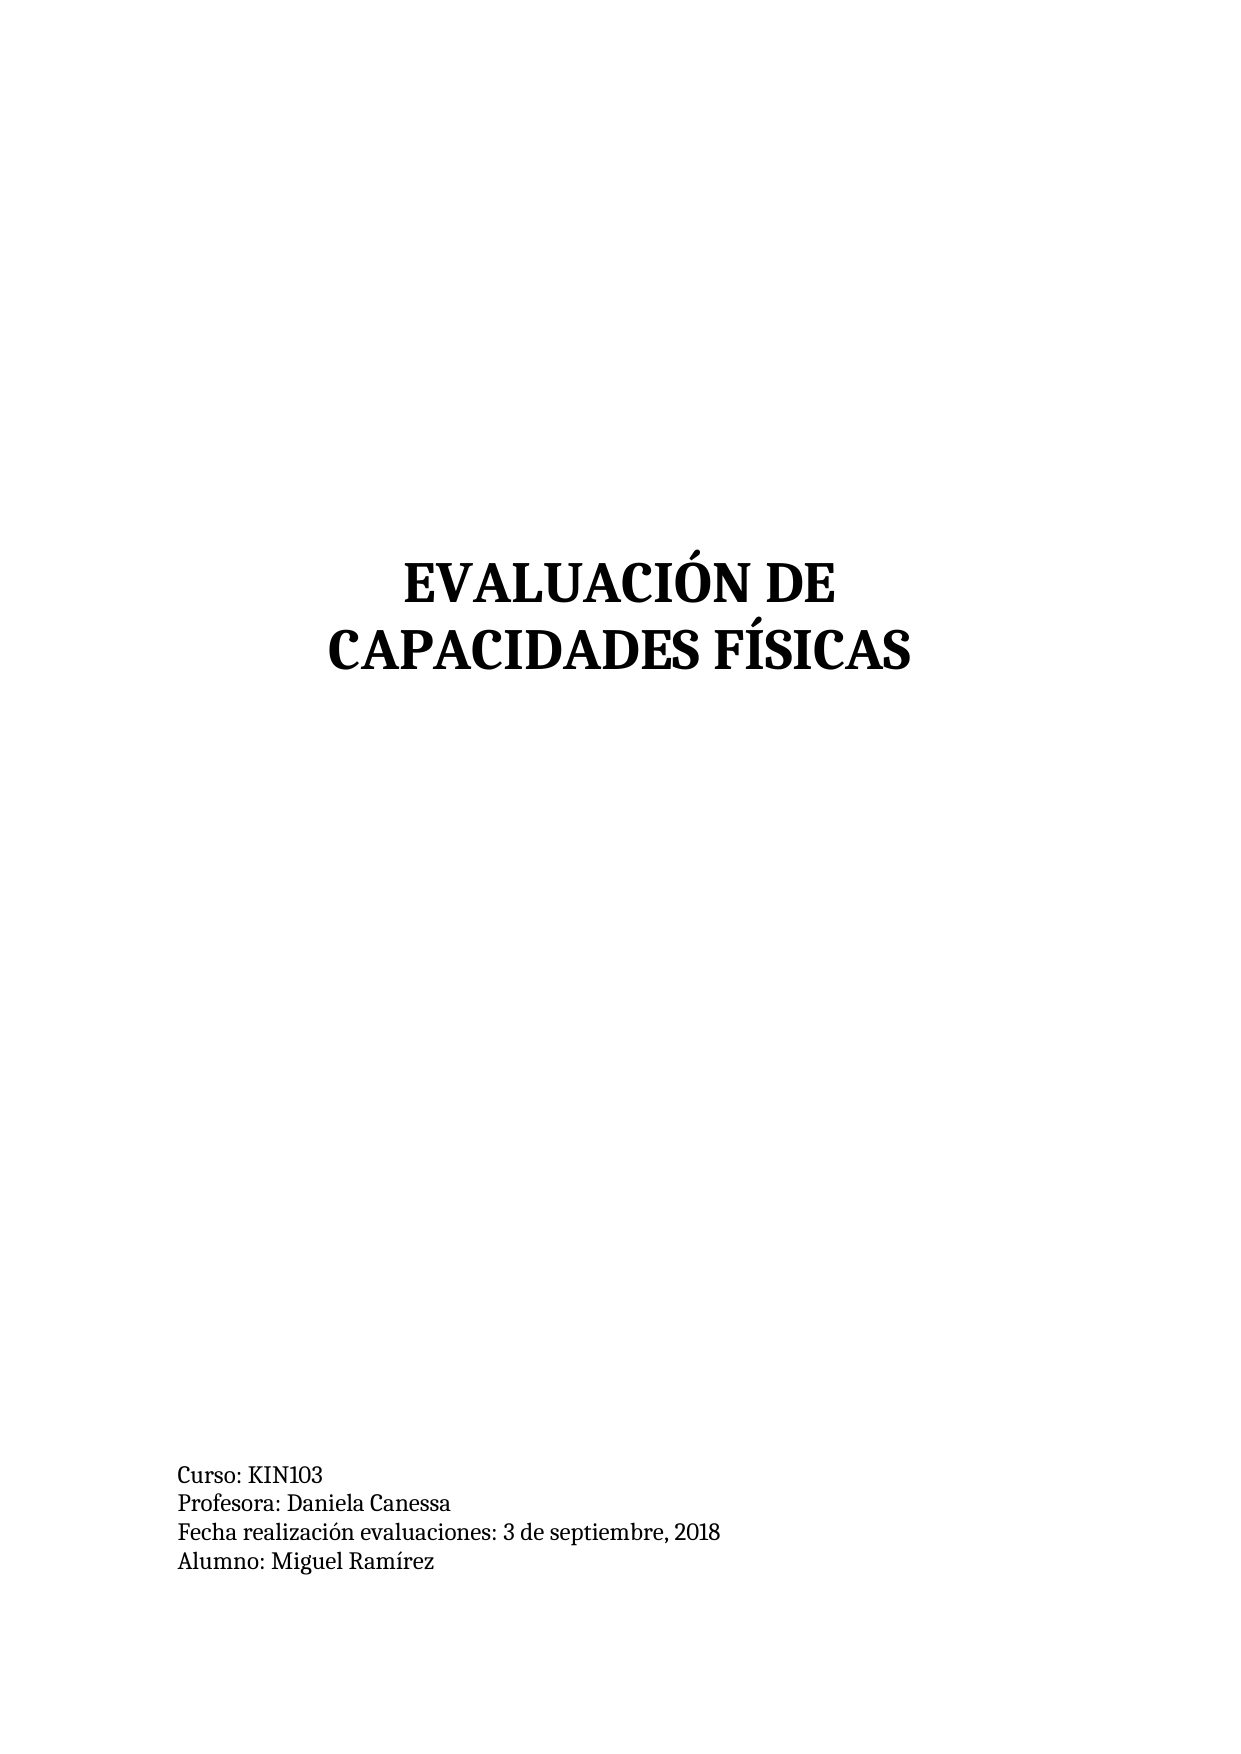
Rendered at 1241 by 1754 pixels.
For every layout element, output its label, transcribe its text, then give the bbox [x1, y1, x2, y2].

text CAPACIDADES FÍSICAS [177, 617, 1063, 684]
text Fecha realización evaluaciones: 3 de septiembre, 2018 [177, 1518, 1063, 1547]
text EVALUACIÓN DE [177, 550, 1063, 617]
text Profesora: Daniela Canessa [177, 1489, 1063, 1518]
text Curso: KIN103 [177, 1461, 1063, 1489]
text Alumno: Miguel Ramírez [177, 1547, 1063, 1576]
